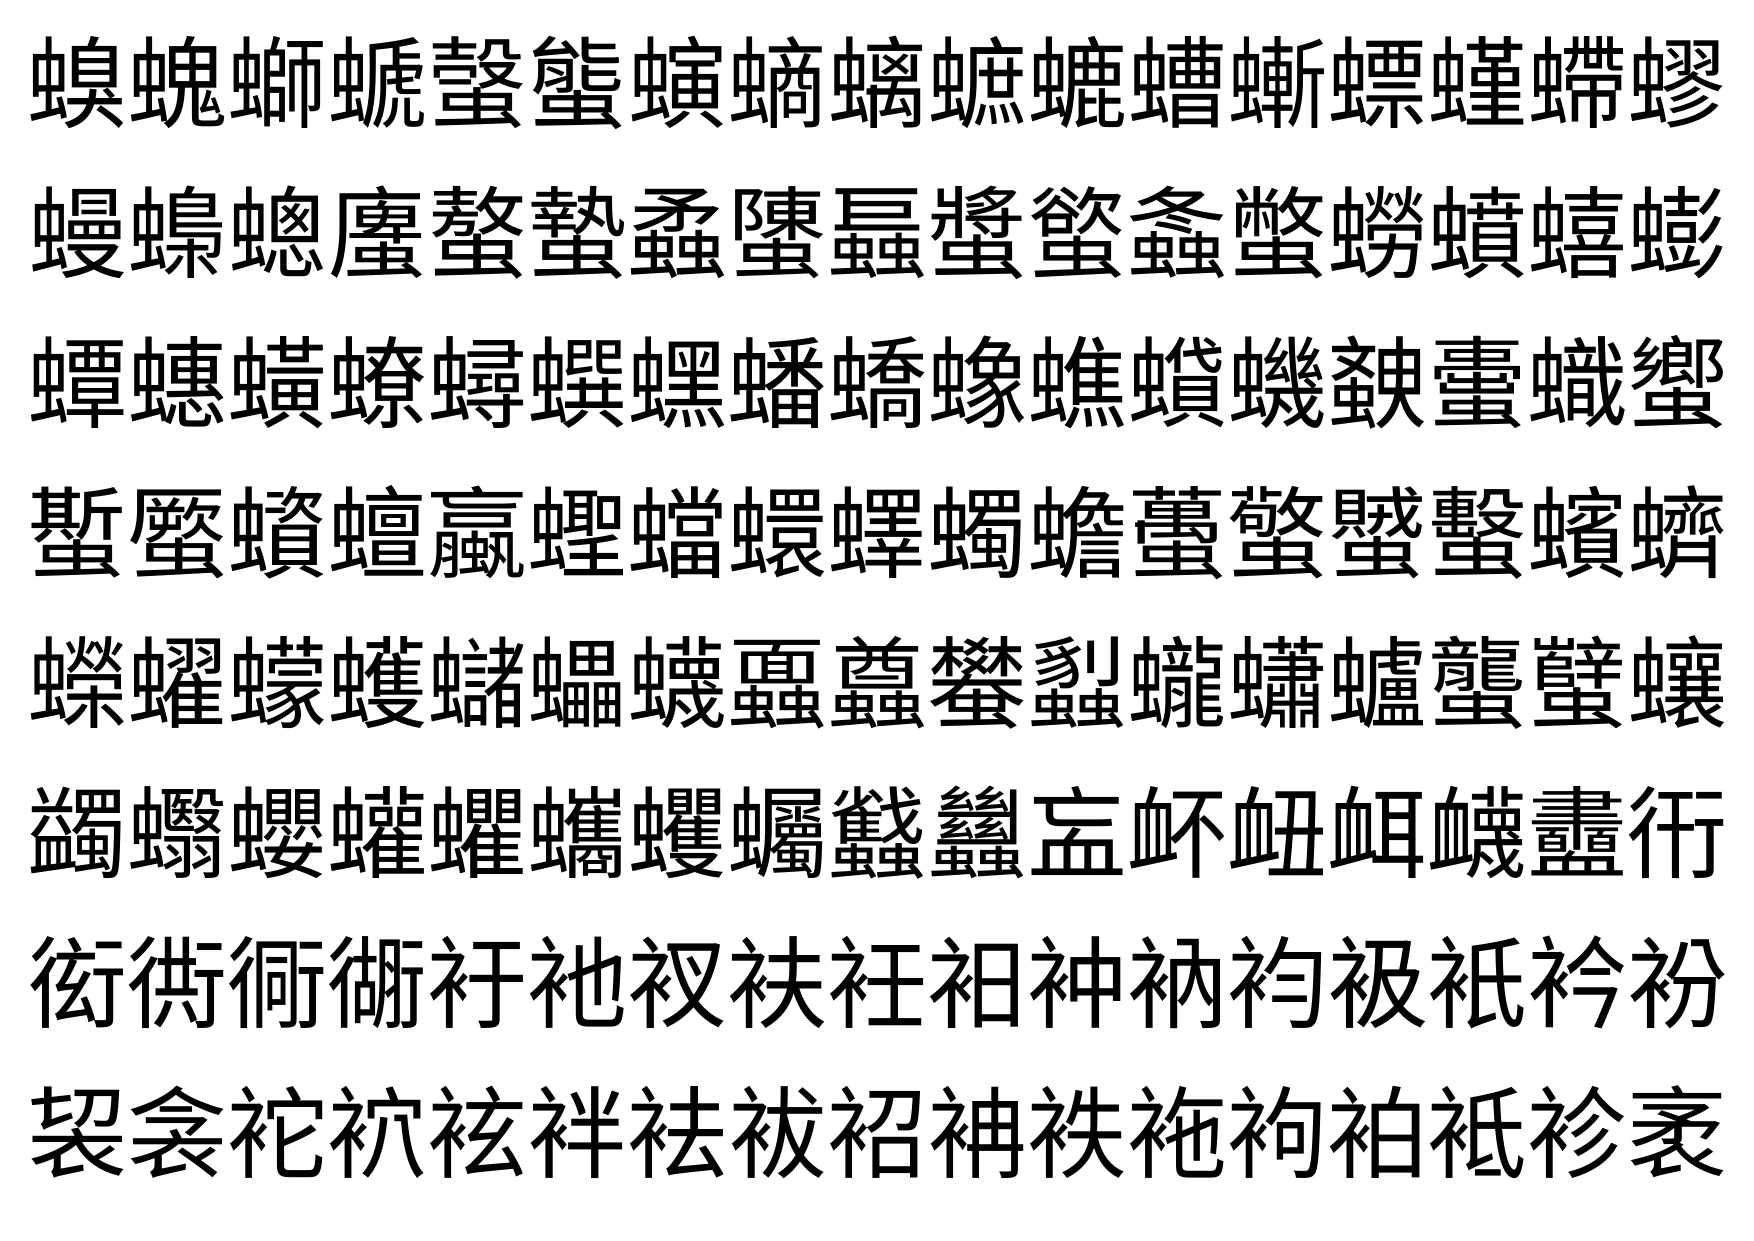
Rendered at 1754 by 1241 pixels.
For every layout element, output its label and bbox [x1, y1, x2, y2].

text [0, 1, 1754, 1201]
